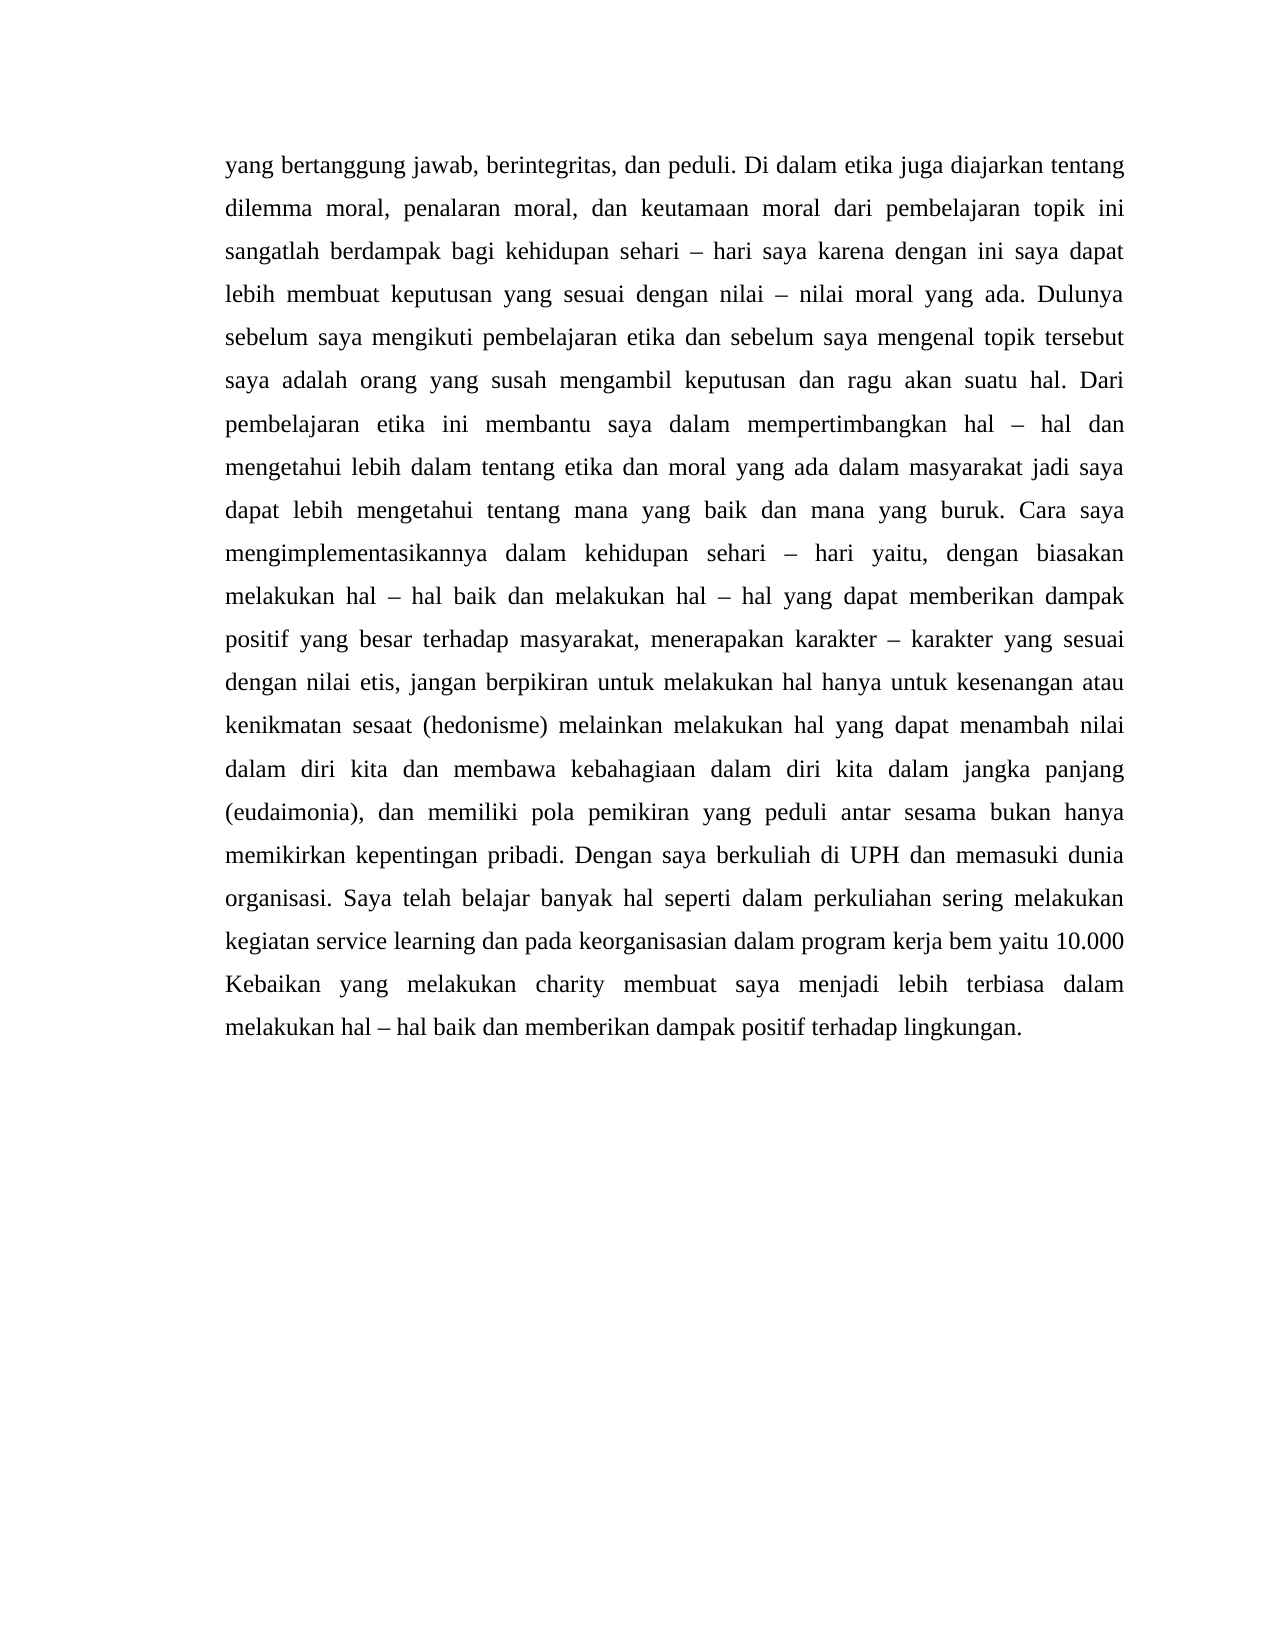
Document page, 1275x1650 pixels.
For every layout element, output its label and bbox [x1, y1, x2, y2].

list [187, 150, 1125, 1041]
